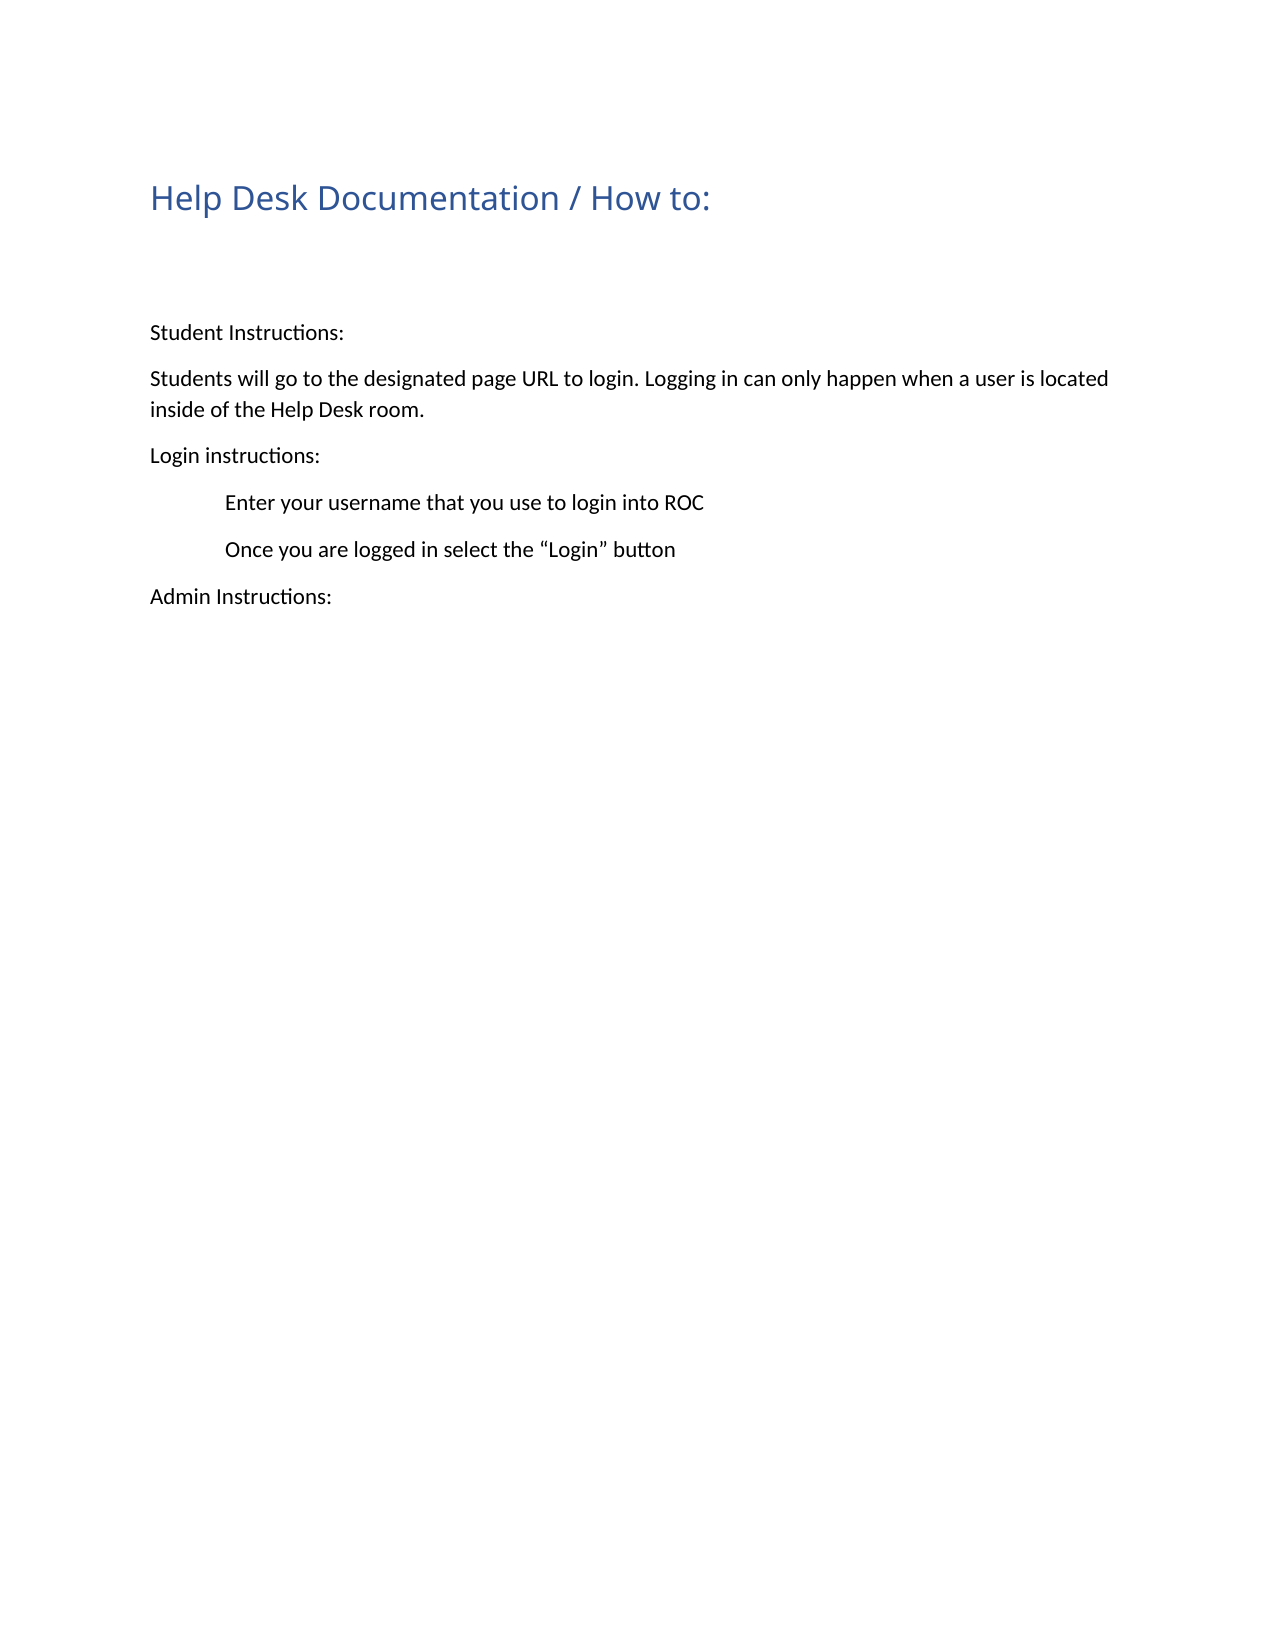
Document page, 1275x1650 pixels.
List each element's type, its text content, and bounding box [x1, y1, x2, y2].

text Login instructions: [150, 442, 1125, 470]
text Students will go to the designated page URL to login. Logging in can only happen when a user is located inside of the Help Desk room. [150, 364, 1125, 423]
text Once you are logged in select the “Login” button [150, 535, 1125, 563]
text Enter your username that you use to login into ROC [150, 488, 1125, 517]
text Student Instructions: [150, 318, 1125, 346]
text Admin Instructions: [150, 582, 1125, 610]
subtitle Help Desk Documentation / How to: [150, 175, 1125, 220]
